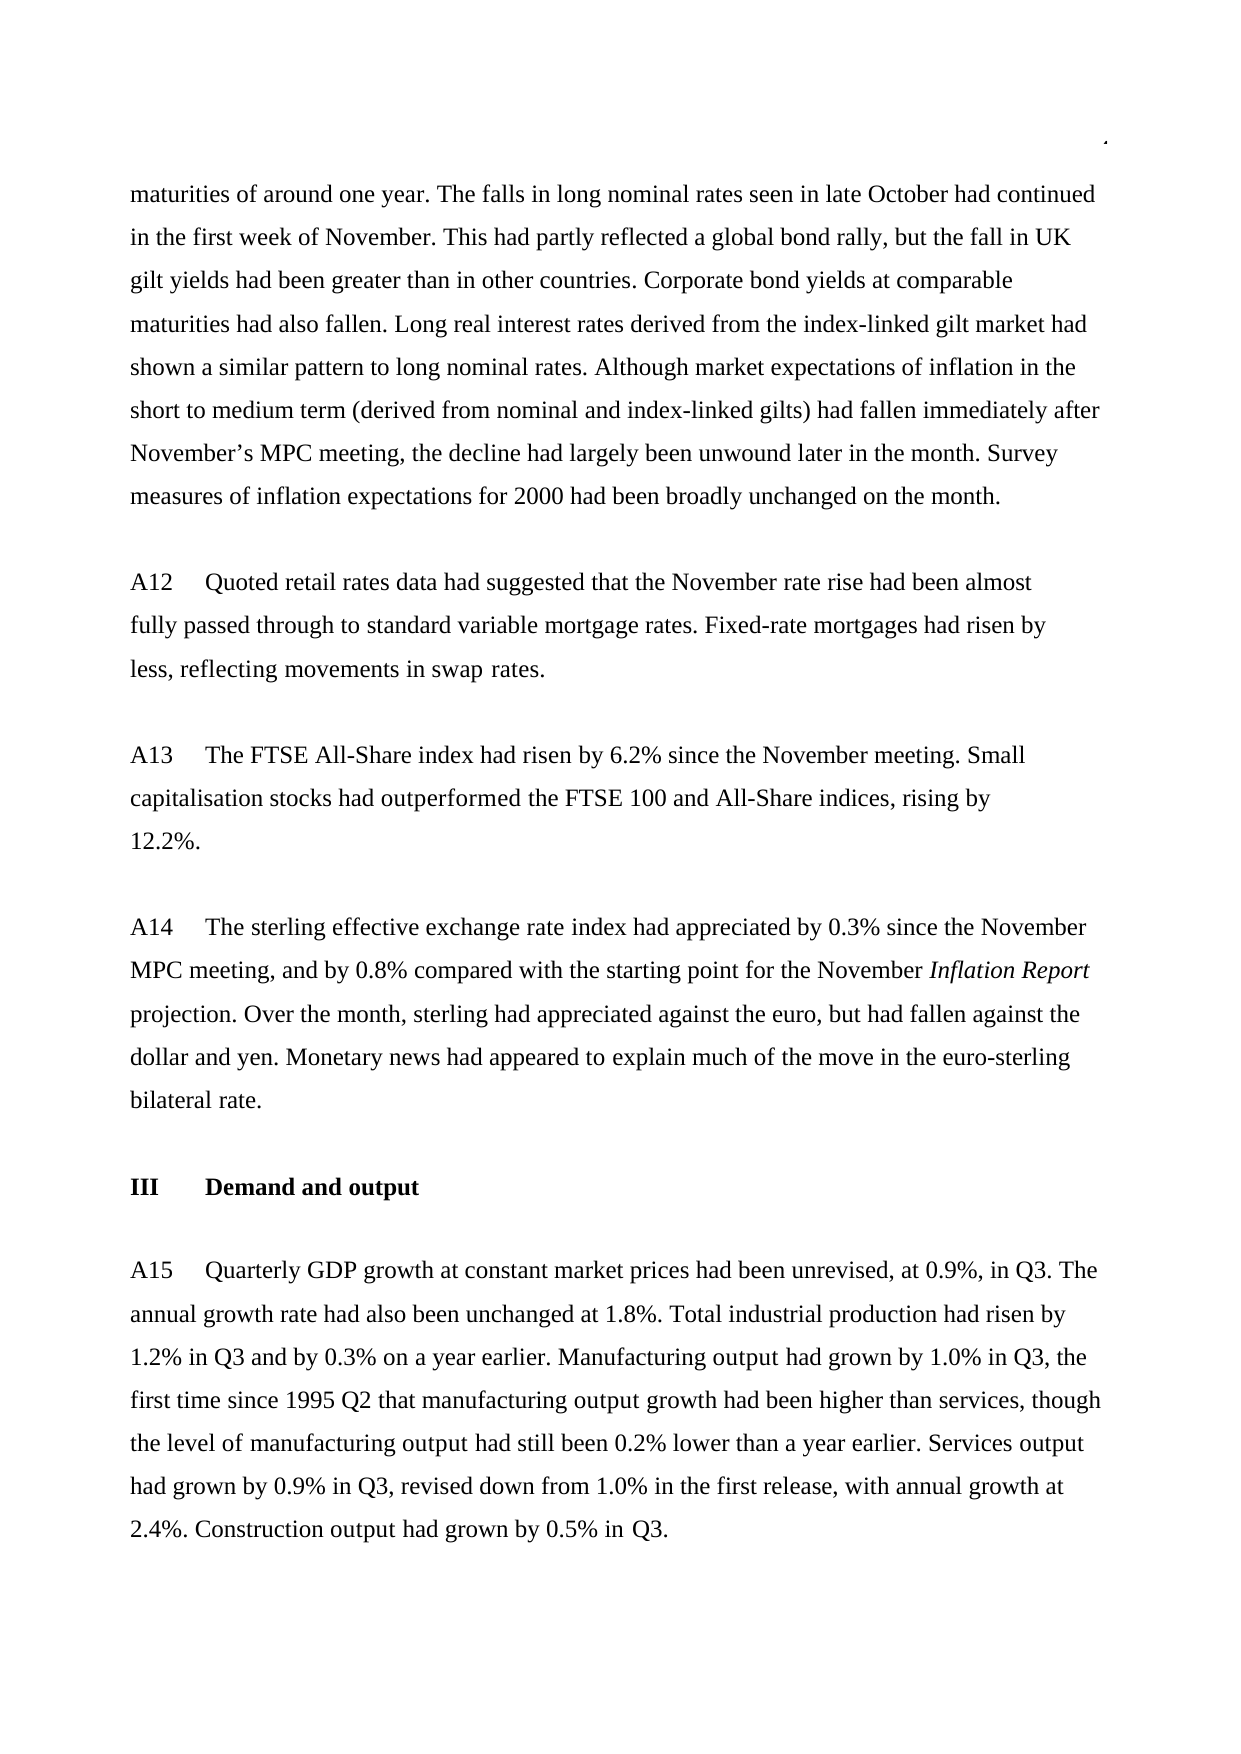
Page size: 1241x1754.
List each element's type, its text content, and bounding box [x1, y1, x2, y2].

text A12 Quoted retail rates data had suggested that the November rate rise had been almost fully passed through to standard variable mortgage rates. Fixed-rate mortgages had risen by less, reflecting movements in swap rates. [130, 567, 1083, 682]
text maturities of around one year. The falls in long nominal rates seen in late October had continued in the first week of November. This had partly reflected a global bond rally, but the fall in UK gilt yields had been greater than in other countries. Corporate bond yields at comparable maturities had also fallen. Long real interest rates derived from the index-linked gilt market had shown a similar pattern to long nominal rates. Although market expectations of inflation in the short to medium term (derived from nominal and index-linked gilts) had fallen immediately after November’s MPC meeting, the decline had largely been unwound later in the month. Survey measures of inflation expectations for 2000 had been broadly unchanged on the month. [130, 179, 1102, 510]
subtitle Demand and output [130, 1172, 1159, 1200]
text A15 Quarterly GDP growth at constant market prices had been unrevised, at 0.9%, in Q3. The annual growth rate had also been unchanged at 1.8%. Total industrial production had risen by 1.2% in Q3 and by 0.3% on a year earlier. Manufacturing output had grown by 1.0% in Q3, the first time since 1995 Q2 that manufacturing output growth had been higher than services, though the level of manufacturing output had still been 0.2% lower than a year earlier. Services output had grown by 0.9% in Q3, revised down from 1.0% in the first release, with annual growth at 2.4%. Construction output had grown by 0.5% in Q3. [130, 1256, 1101, 1543]
text A14 The sterling effective exchange rate index had appreciated by 0.3% since the November MPC meeting, and by 0.8% compared with the starting point for the November Inflation Report projection. Over the month, sterling had appreciated against the euro, but had fallen against the dollar and yen. Monetary news had appeared to explain much of the move in the euro-sterling bilateral rate. [130, 912, 1091, 1114]
text A13 The FTSE All-Share index had risen by 6.2% since the November meeting. Small capitalisation stocks had outperformed the FTSE 100 and All-Share indices, rising by 12.2%. [130, 740, 1065, 855]
